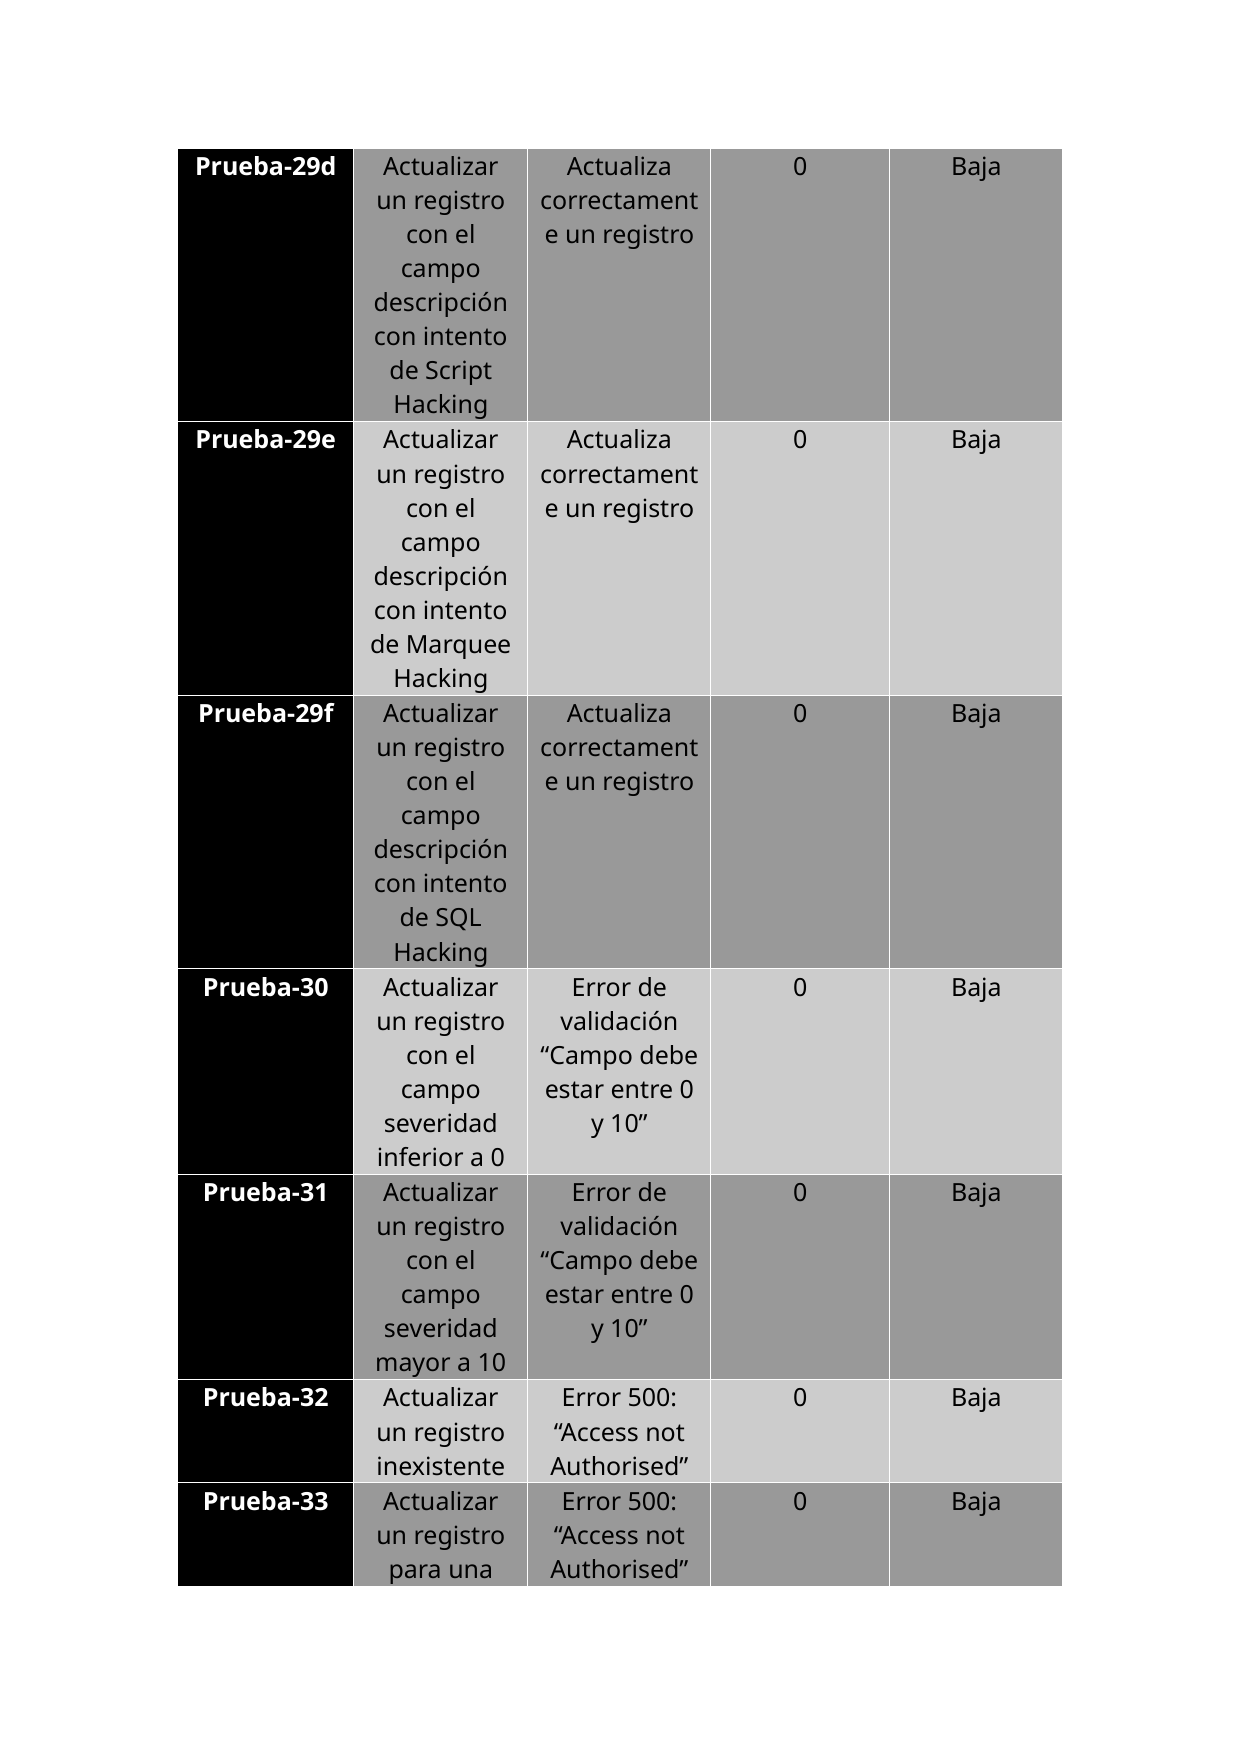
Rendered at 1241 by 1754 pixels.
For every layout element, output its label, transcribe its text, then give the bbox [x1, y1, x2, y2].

table_cell Actualiza correctamente un registro [528, 696, 710, 968]
table_cell 0 [711, 422, 889, 695]
table_cell 0 [711, 696, 889, 968]
table_cell Error de validación “Campo debe estar entre 0 y 10” [528, 1175, 710, 1379]
table_cell Prueba-33 [178, 1483, 353, 1586]
table_cell 0 [711, 149, 889, 421]
table_cell Prueba-29e [178, 422, 353, 695]
table_cell Actualizar un registro con el campo severidad mayor a 10 [354, 1175, 527, 1379]
table_cell Actualiza correctamente un registro [528, 422, 710, 695]
table_cell Prueba-30 [178, 969, 353, 1174]
table_cell 0 [711, 1380, 889, 1482]
table_cell Prueba-29d [178, 149, 353, 421]
table_cell Baja [890, 969, 1062, 1174]
table_cell Baja [890, 696, 1062, 968]
table_cell 0 [711, 1483, 889, 1586]
table_cell Actualizar un registro con el campo descripción con intento de SQL Hacking [354, 696, 527, 968]
table_cell Prueba-29f [178, 696, 353, 968]
table_cell Actualiza correctamente un registro [528, 149, 710, 421]
table_cell Baja [890, 1380, 1062, 1482]
table_cell Actualizar un registro con el campo descripción con intento de Script Hacking [354, 149, 527, 421]
table_cell 0 [711, 1175, 889, 1379]
table_cell Actualizar un registro inexistente [354, 1380, 527, 1482]
table_cell Baja [890, 1175, 1062, 1379]
table_cell Actualizar un registro para una asignación de otro miembro [354, 1483, 527, 1586]
table_cell Error de validación “Campo debe estar entre 0 y 10” [528, 969, 710, 1174]
table_cell Actualizar un registro con el campo descripción con intento de Marquee Hacking [354, 422, 527, 695]
table_cell Error 500: “Access not Authorised” [528, 1380, 710, 1482]
table_cell Baja [890, 422, 1062, 695]
table_cell Actualizar un registro con el campo severidad inferior a 0 [354, 969, 527, 1174]
table_cell 0 [711, 969, 889, 1174]
table_cell Baja [890, 149, 1062, 421]
table_cell Baja [890, 1483, 1062, 1586]
table_cell Error 500: “Access not Authorised” [528, 1483, 710, 1586]
table_cell Prueba-31 [178, 1175, 353, 1379]
table_cell Prueba-32 [178, 1380, 353, 1482]
